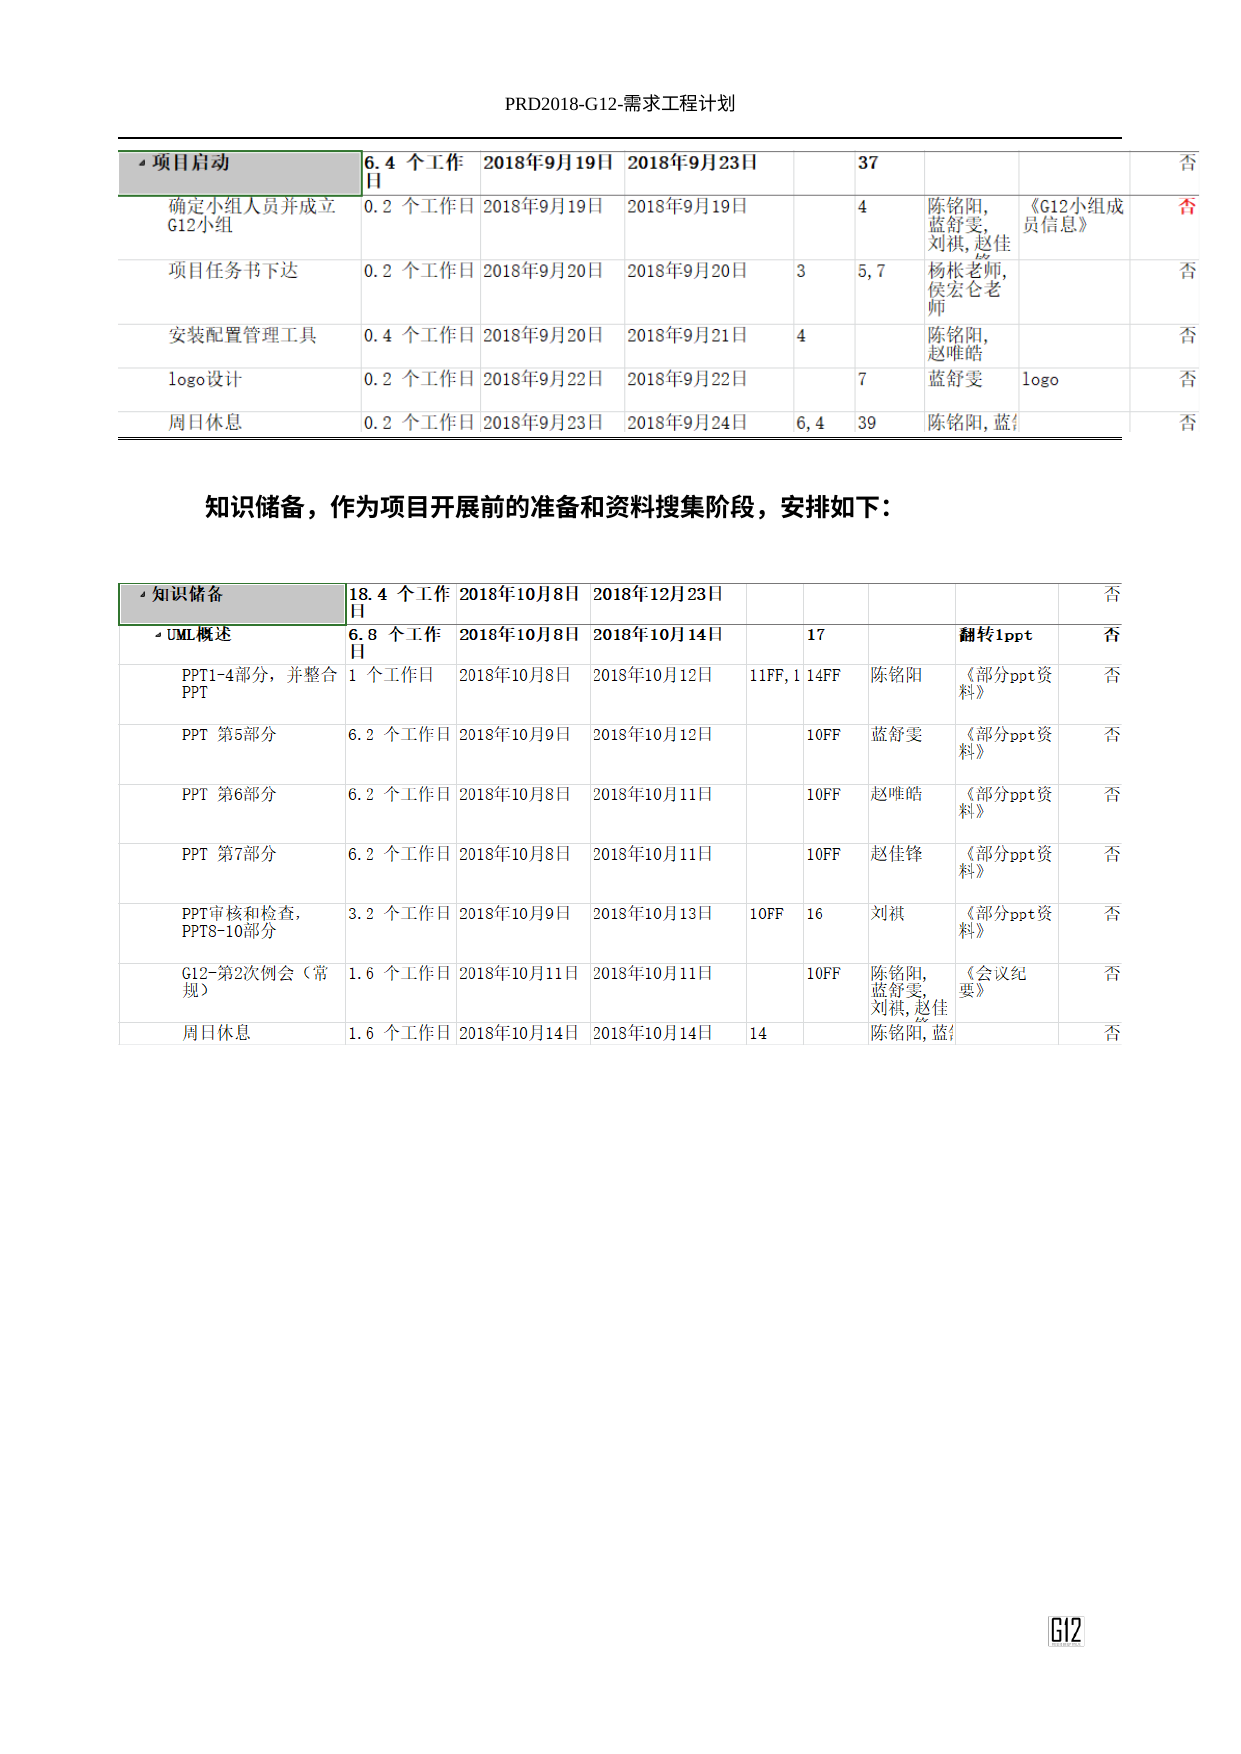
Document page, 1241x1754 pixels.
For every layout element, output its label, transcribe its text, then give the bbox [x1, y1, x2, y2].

picture [1047, 1613, 1085, 1651]
text 知识储备，作为项目开展前的准备和资料搜集阶段，安排如下： [162, 473, 1122, 538]
picture [118, 583, 1122, 1045]
picture [118, 150, 1200, 432]
